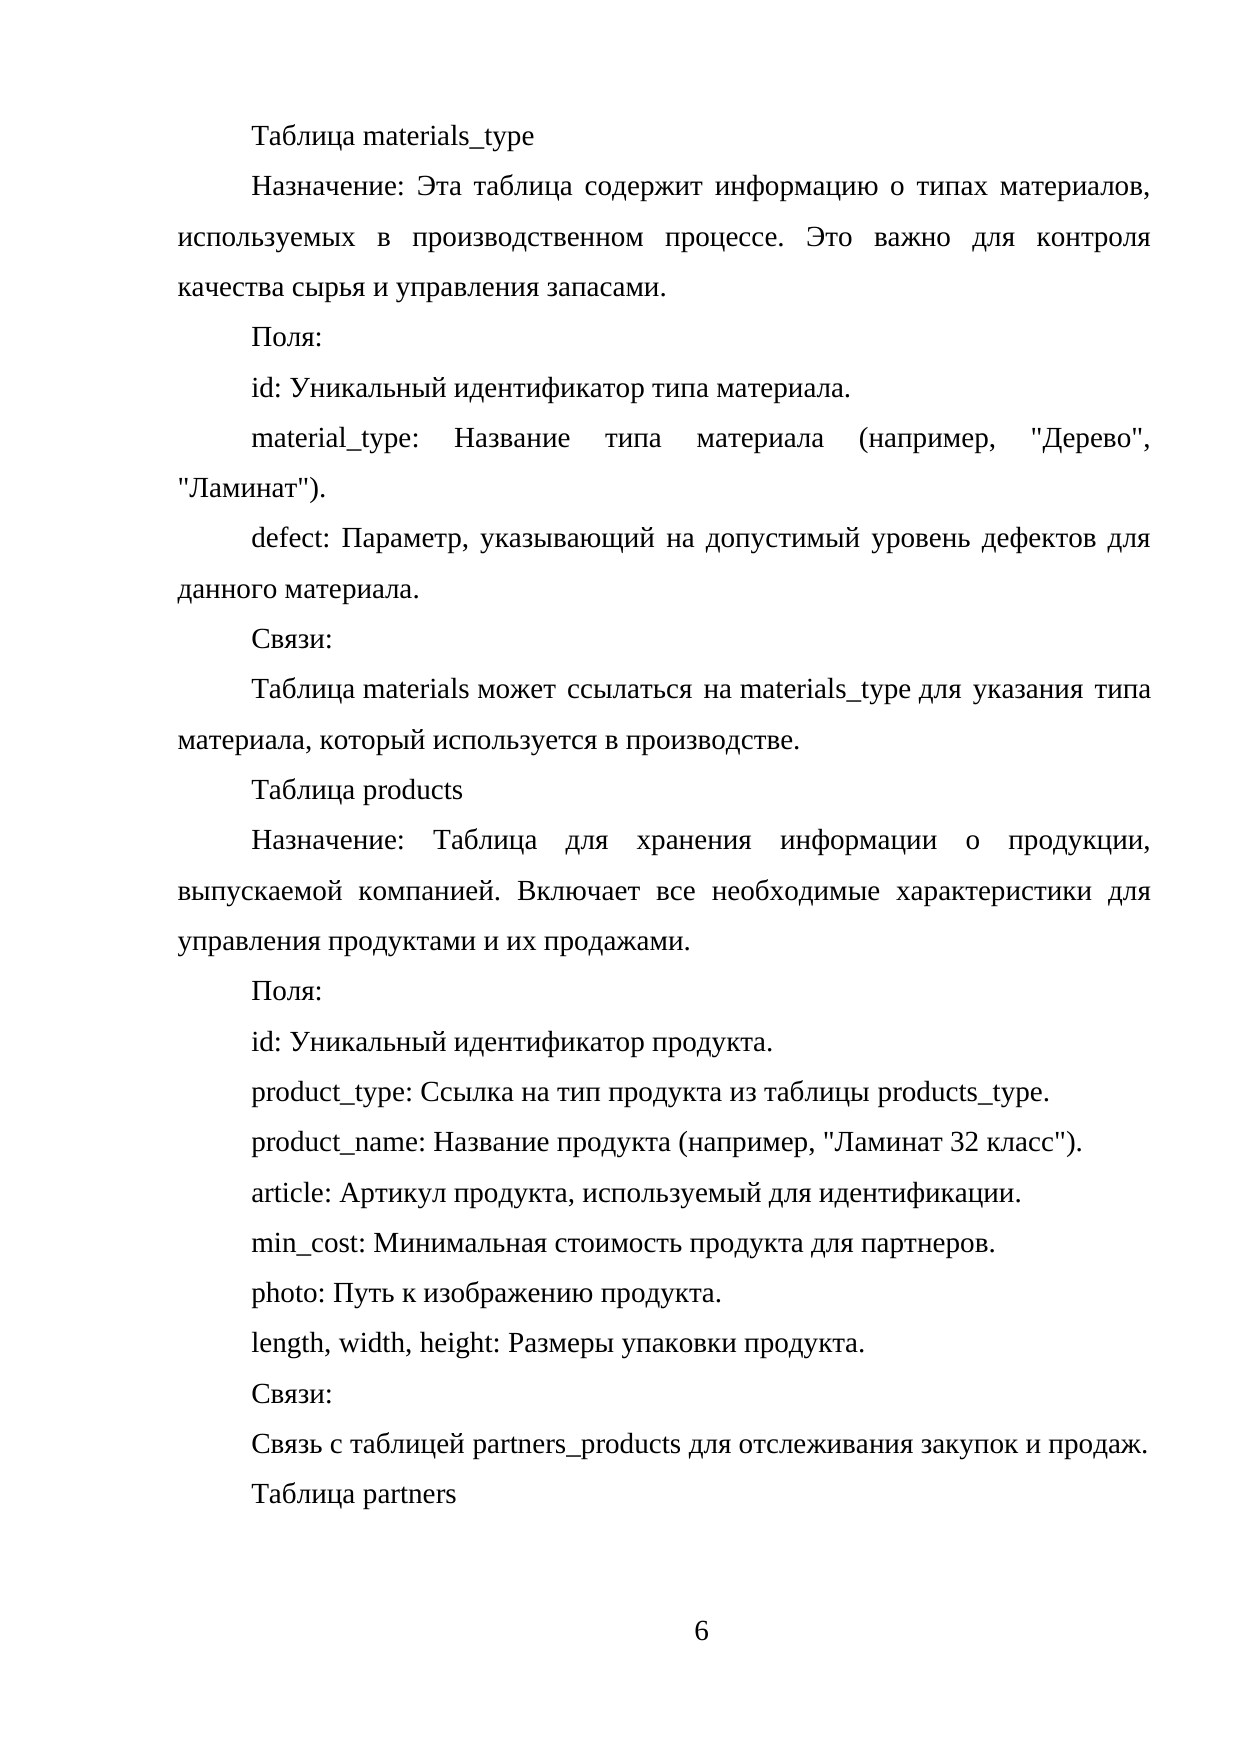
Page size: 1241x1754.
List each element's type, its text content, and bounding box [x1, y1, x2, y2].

text defect: Параметр, указывающий на допустимый уровень дефектов для данного материала. [177, 521, 1152, 604]
text min_cost: Минимальная стоимость продукта для партнеров. [177, 1225, 1152, 1258]
text Связи: [177, 1376, 1152, 1409]
text Таблица partners [177, 1477, 1152, 1510]
text id: Уникальный идентификатор типа материала. [177, 370, 1152, 403]
text product_type: Ссылка на тип продукта из таблицы products_type. [177, 1074, 1152, 1108]
text Назначение: Таблица для хранения информации о продукции, выпускаемой компанией. Включает все необходимые характеристики для управления продуктами и их продажами. [177, 822, 1152, 957]
text Таблица materials может ссылаться на materials_type для указания типа материала, который используется в производстве. [177, 672, 1152, 755]
text Таблица materials_type [177, 118, 1152, 152]
text material_type: Название типа материала (например, "Дерево", "Ламинат"). [177, 420, 1152, 504]
text length, width, height: Размеры упаковки продукта. [177, 1326, 1152, 1359]
text Поля: [177, 319, 1152, 353]
text product_name: Название продукта (например, "Ламинат 32 класс"). [177, 1124, 1152, 1158]
text Связь с таблицей partners_products для отслеживания закупок и продаж. [177, 1426, 1152, 1460]
text Поля: [177, 973, 1152, 1007]
text photo: Путь к изображению продукта. [177, 1275, 1152, 1309]
text Таблица products [177, 772, 1152, 806]
text article: Артикул продукта, используемый для идентификации. [177, 1175, 1152, 1208]
text id: Уникальный идентификатор продукта. [177, 1024, 1152, 1057]
text Назначение: Эта таблица содержит информацию о типах материалов, используемых в производственном процессе. Это важно для контроля качества сырья и управления запасами. [177, 168, 1152, 303]
text Связи: [177, 621, 1152, 655]
